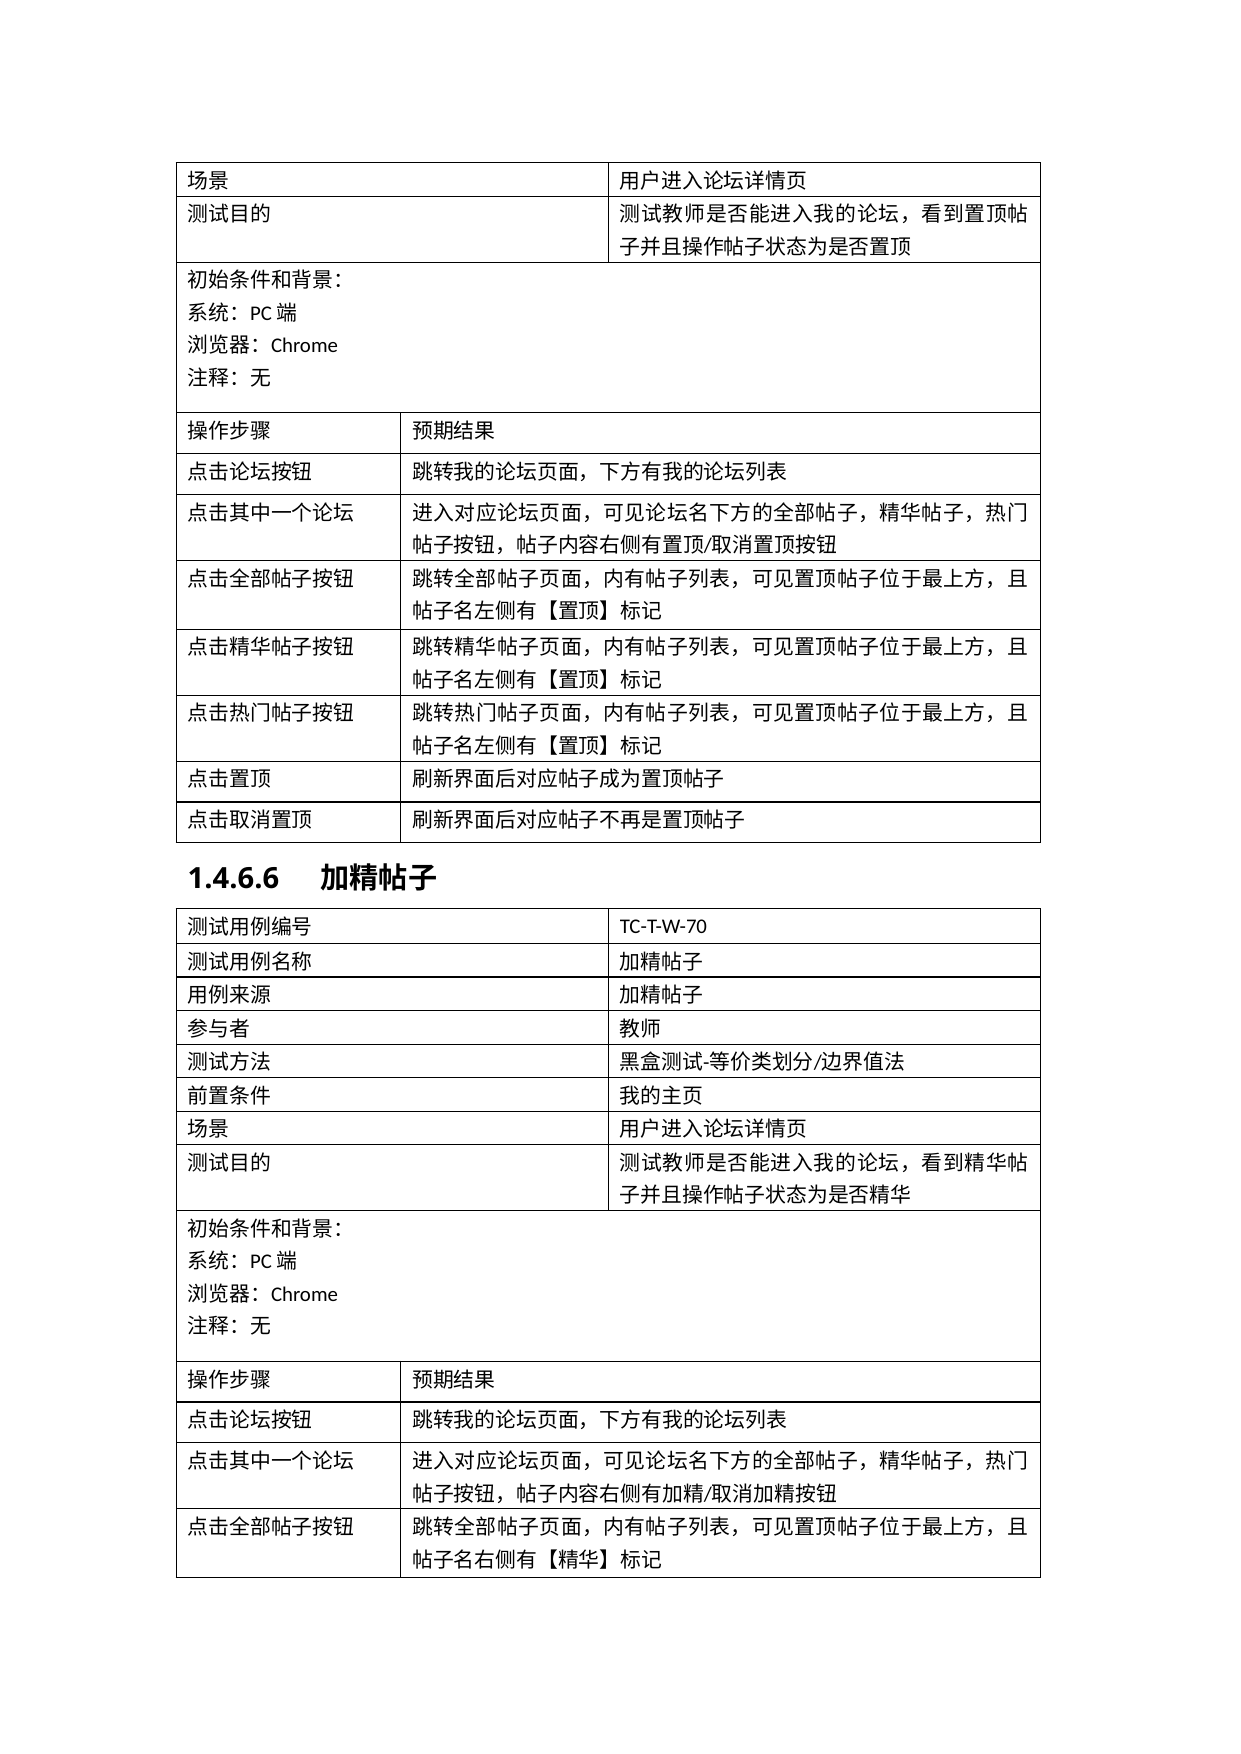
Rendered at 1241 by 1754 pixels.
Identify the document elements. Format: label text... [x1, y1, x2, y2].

text 加精帖子 [187, 843, 1053, 908]
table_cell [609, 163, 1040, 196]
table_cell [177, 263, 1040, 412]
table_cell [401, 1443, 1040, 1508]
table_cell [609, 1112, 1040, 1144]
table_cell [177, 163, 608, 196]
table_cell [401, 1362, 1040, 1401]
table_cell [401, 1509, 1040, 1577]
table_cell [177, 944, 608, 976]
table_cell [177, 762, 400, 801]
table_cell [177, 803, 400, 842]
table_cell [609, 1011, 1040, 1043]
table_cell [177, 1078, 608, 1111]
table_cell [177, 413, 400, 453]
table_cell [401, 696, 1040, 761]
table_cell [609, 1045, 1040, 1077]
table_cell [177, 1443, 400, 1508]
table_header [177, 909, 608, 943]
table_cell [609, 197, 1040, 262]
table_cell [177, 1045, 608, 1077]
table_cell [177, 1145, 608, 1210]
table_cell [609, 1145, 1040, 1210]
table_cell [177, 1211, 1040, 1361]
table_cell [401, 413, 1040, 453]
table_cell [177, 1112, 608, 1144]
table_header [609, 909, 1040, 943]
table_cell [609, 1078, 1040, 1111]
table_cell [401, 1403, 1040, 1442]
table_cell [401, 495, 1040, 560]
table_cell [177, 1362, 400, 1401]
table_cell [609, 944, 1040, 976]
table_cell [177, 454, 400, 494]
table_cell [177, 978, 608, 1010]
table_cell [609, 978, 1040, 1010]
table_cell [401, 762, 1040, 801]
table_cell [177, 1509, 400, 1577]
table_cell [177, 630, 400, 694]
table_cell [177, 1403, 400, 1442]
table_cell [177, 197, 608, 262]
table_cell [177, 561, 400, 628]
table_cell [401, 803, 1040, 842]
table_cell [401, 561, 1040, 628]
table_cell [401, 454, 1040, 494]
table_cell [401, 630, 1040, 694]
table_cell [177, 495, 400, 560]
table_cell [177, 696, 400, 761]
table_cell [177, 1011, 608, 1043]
